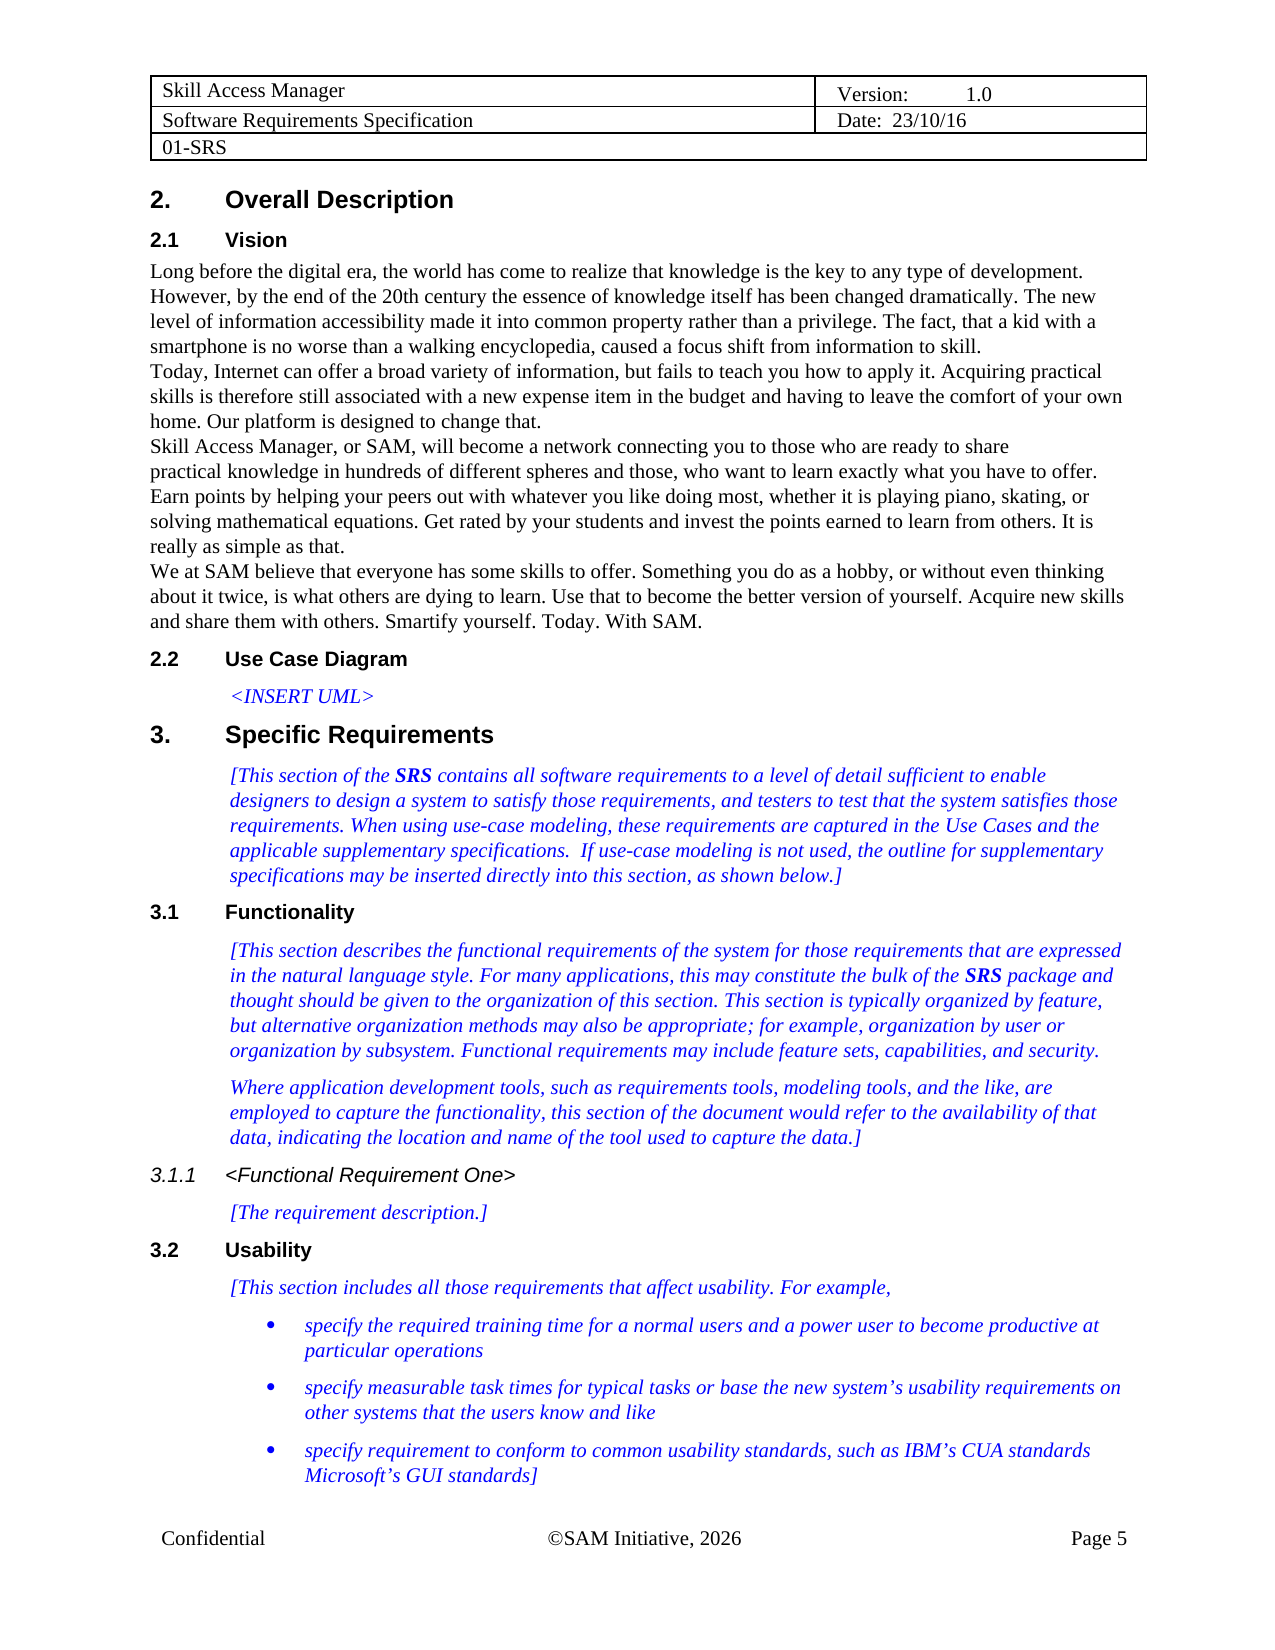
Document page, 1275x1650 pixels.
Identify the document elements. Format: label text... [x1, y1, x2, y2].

text We at SAM believe that everyone has some skills to offer. Something you do as a hobby, or without even thinking about it twice, is what others are dying to learn. Use that to become the better version of yourself. Acquire new skills and share them with others. Smartify yourself. Today. With SAM. [150, 558, 1125, 633]
subtitle Overall Description [150, 185, 1125, 214]
text Where application development tools, such as requirements tools, modeling tools, and the like, are employed to capture the functionality, this section of the document would refer to the availability of that data, indicating the location and name of the tool used to capture the data.] [229, 1074, 1125, 1149]
text [This section describes the functional requirements of the system for those requirements that are expressed in the natural language style. For many applications, this may constitute the bulk of the SRS package and thought should be given to the organization of this section. This section is typically organized by feature, but alternative organization methods may also be appropriate; for example, organization by user or organization by subsystem. Functional requirements may include feature sets, capabilities, and security. [229, 937, 1125, 1062]
text <INSERT UML> [229, 683, 1125, 708]
text [This section includes all those requirements that affect usability. For example, [229, 1274, 1125, 1299]
text Today, Internet can offer a broad variety of information, but fails to teach you how to apply it. Acquiring practical skills is therefore still associated with a new expense item in the budget and having to leave the comfort of your own home. Our platform is designed to change that. [150, 358, 1125, 433]
text [The requirement description.] [229, 1199, 1125, 1224]
list specify measurable task times for typical tasks or base the new system’s usability requirements on other systems that the users know and like [267, 1374, 1125, 1424]
subtitle Functionality [150, 899, 1125, 924]
subtitle Vision [150, 227, 1125, 252]
subtitle Usability [150, 1237, 1125, 1262]
list specify the required training time for a normal users and a power user to become productive at particular operations [267, 1312, 1125, 1362]
subtitle Specific Requirements [150, 720, 1125, 749]
subtitle Use Case Diagram [150, 645, 1125, 670]
subtitle <Functional Requirement One> [150, 1162, 1125, 1187]
text Long before the digital era, the world has come to realize that knowledge is the key to any type of development. However, by the end of the 20th century the essence of knowledge itself has been changed dramatically. The new level of information accessibility made it into common property rather than a privilege. The fact, that a kid with a smartphone is no worse than a walking encyclopedia, caused a focus shift from information to skill. [150, 258, 1125, 358]
list specify requirement to conform to common usability standards, such as IBM’s CUA standards Microsoft’s GUI standards] [267, 1437, 1125, 1487]
text [This section of the SRS contains all software requirements to a level of detail sufficient to enable designers to design a system to satisfy those requirements, and testers to test that the system satisfies those requirements. When using use-case modeling, these requirements are captured in the Use Cases and the applicable supplementary specifications. If use-case modeling is not used, the outline for supplementary specifications may be inserted directly into this section, as shown below.] [229, 762, 1125, 887]
text Skill Access Manager, or SAM, will become a network connecting you to those who are ready to share practical knowledge in hundreds of different spheres and those, who want to learn exactly what you have to offer. Earn points by helping your peers out with whatever you like doing most, whether it is playing piano, skating, or solving mathematical equations. Get rated by your students and invest the points earned to learn from others. It is really as simple as that. [150, 433, 1125, 558]
